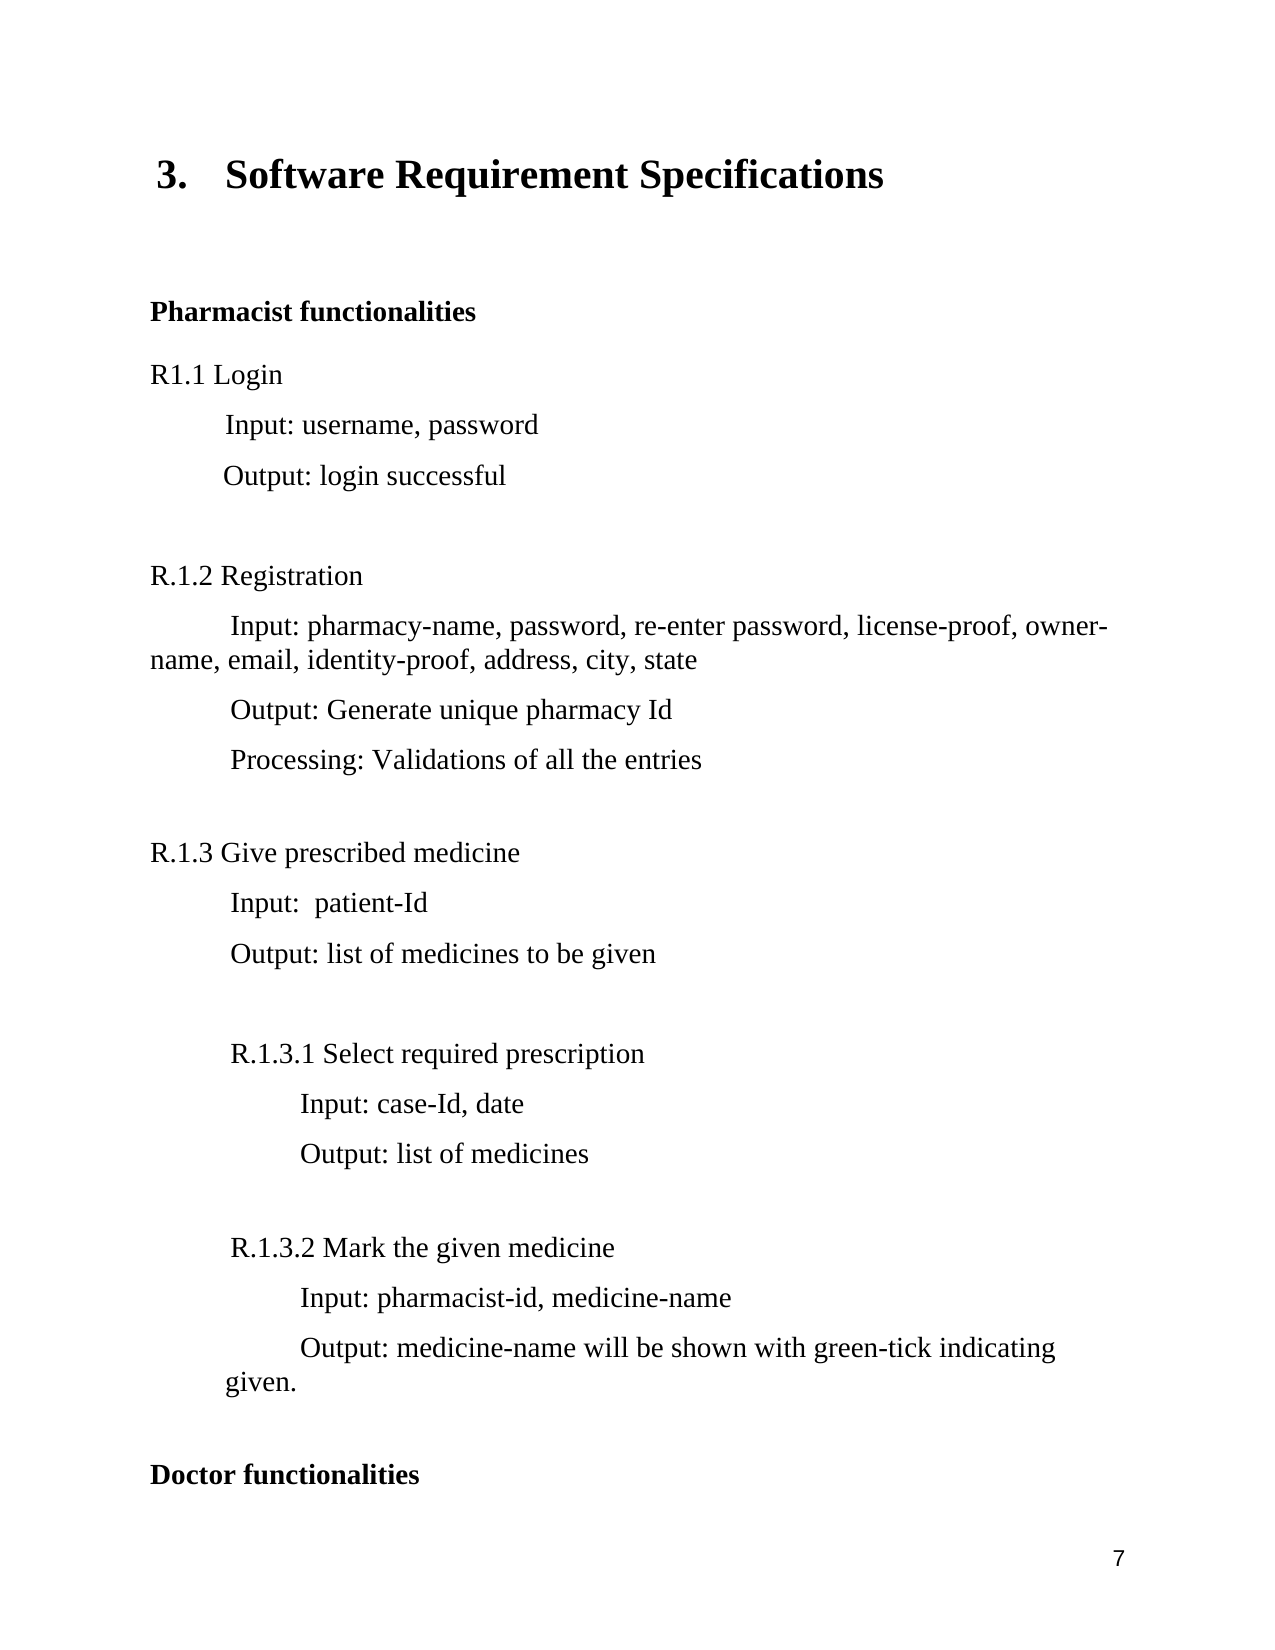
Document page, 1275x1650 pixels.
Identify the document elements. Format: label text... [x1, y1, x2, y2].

text Input: username, password [150, 407, 1125, 441]
text Processing: Validations of all the entries [150, 742, 1125, 776]
text Output: Generate unique pharmacy Id [150, 692, 1125, 726]
text Input: pharmacist-id, medicine-name [225, 1280, 1125, 1314]
text Output: list of medicines [225, 1137, 1125, 1170]
text Input: case-Id, date [225, 1086, 1125, 1120]
text R1.1 Login [150, 357, 1125, 391]
text Output: login successful [150, 458, 1125, 491]
text R.1.2 Registration [150, 558, 1125, 592]
subtitle Software Requirement Specifications [187, 150, 1125, 198]
text Output: medicine-name will be shown with green-tick indicating given. [225, 1330, 1125, 1397]
text R.1.3.1 Select required prescription [150, 1036, 1125, 1070]
text R.1.3 Give prescribed medicine [150, 835, 1125, 869]
text Output: list of medicines to be given [150, 936, 1125, 969]
text Doctor functionalities [150, 1457, 1125, 1491]
text R.1.3.2 Mark the given medicine [150, 1230, 1125, 1263]
text Input: patient-Id [150, 886, 1125, 919]
text Pharmacist functionalities [150, 294, 1125, 327]
text Input: pharmacy-name, password, re-enter password, license-proof, owner-name, email, identity-proof, address, city, state [150, 608, 1125, 675]
